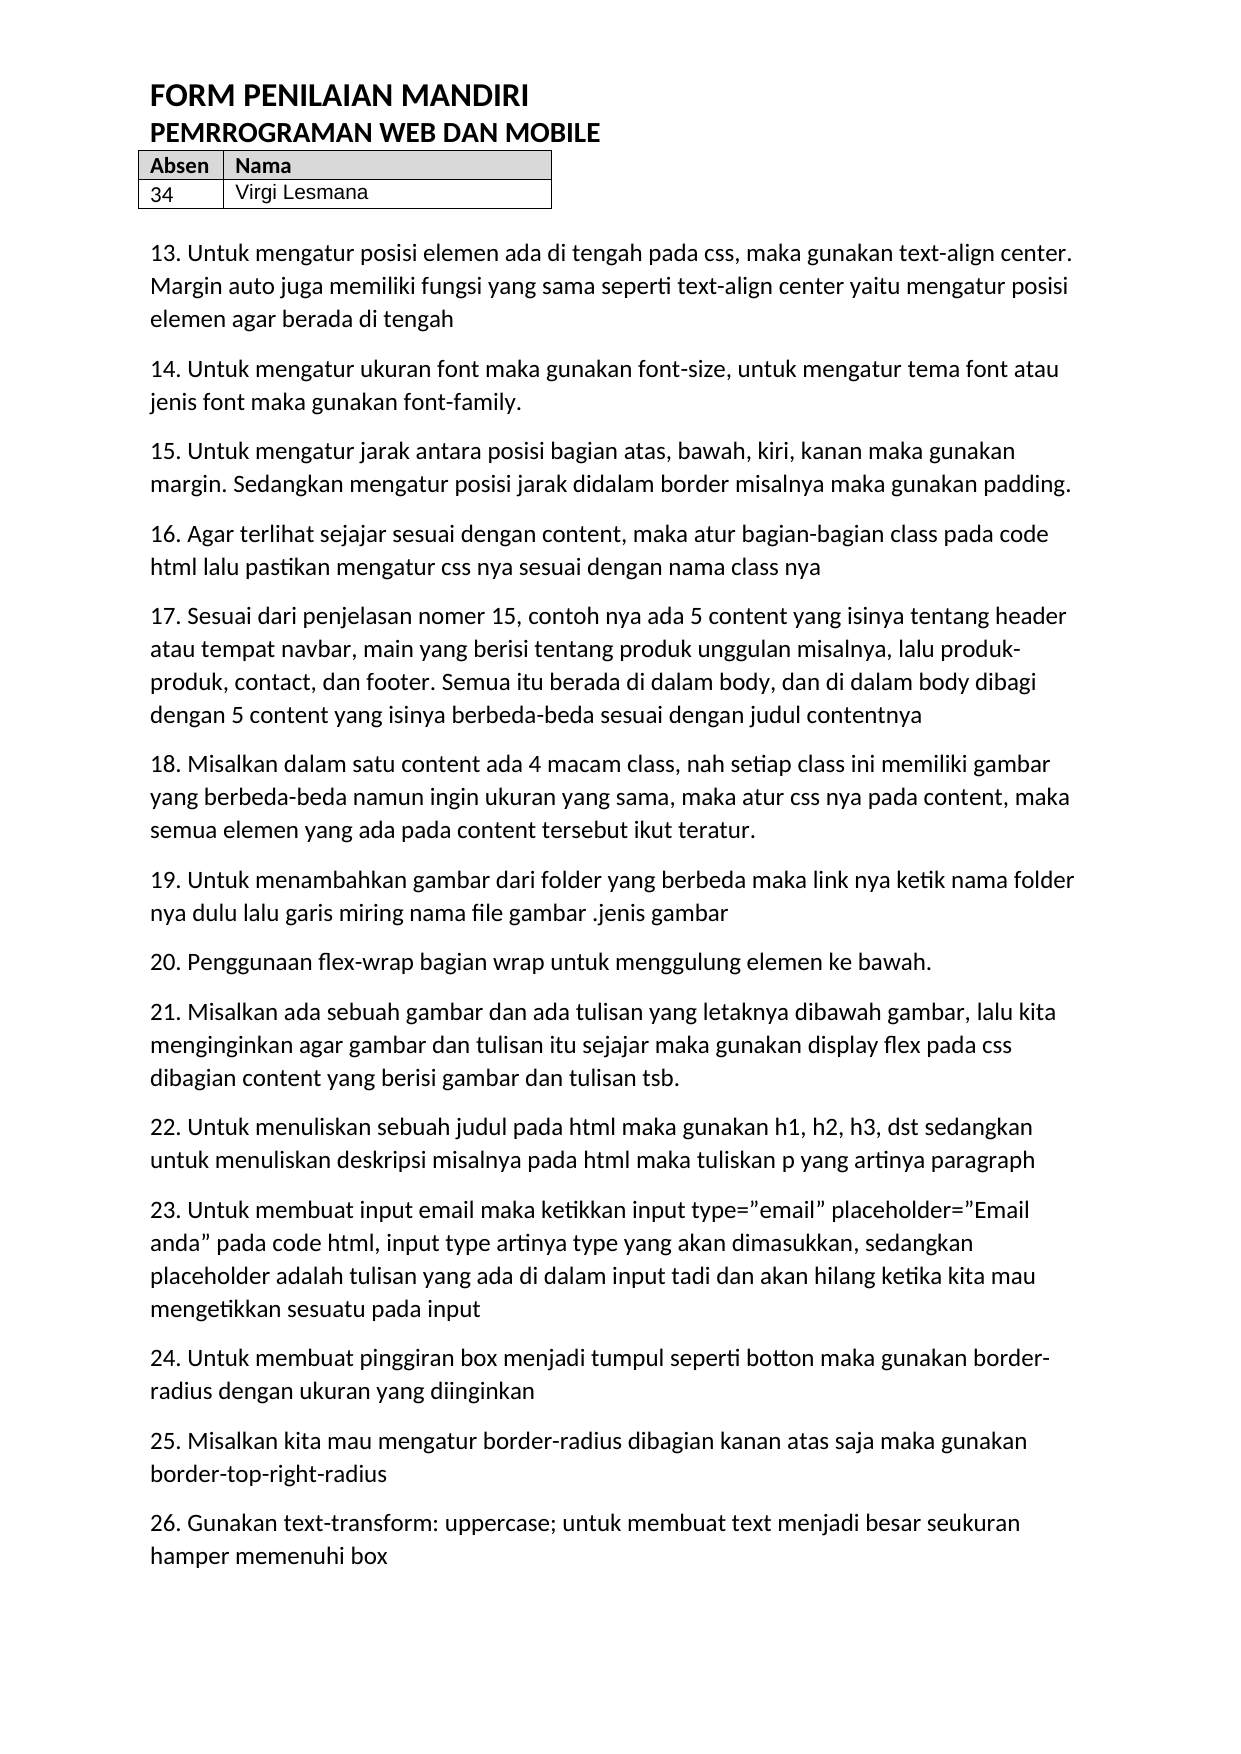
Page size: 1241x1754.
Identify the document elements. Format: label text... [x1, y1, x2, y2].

text 20. Penggunaan flex-wrap bagian wrap untuk menggulung elemen ke bawah. [150, 946, 1090, 977]
text 15. Untuk mengatur jarak antara posisi bagian atas, bawah, kiri, kanan maka gunakan margin. Sedangkan mengatur posisi jarak didalam border misalnya maka gunakan padding. [150, 435, 1090, 499]
text 19. Untuk menambahkan gambar dari folder yang berbeda maka link nya ketik nama folder nya dulu lalu garis miring nama file gambar .jenis gambar [150, 864, 1090, 927]
text 16. Agar terlihat sejajar sesuai dengan content, maka atur bagian-bagian class pada code html lalu pastikan mengatur css nya sesuai dengan nama class nya [150, 518, 1090, 581]
text 17. Sesuai dari penjelasan nomer 15, contoh nya ada 5 content yang isinya tentang header atau tempat navbar, main yang berisi tentang produk unggulan misalnya, lalu produk-produk, contact, dan footer. Semua itu berada di dalam body, dan di dalam body dibagi dengan 5 content yang isinya berbeda-beda sesuai dengan judul contentnya [150, 600, 1090, 729]
text 23. Untuk membuat input email maka ketikkan input type=”email” placeholder=”Email anda” pada code html, input type artinya type yang akan dimasukkan, sedangkan placeholder adalah tulisan yang ada di dalam input tadi dan akan hilang ketika kita mau mengetikkan sesuatu pada input [150, 1194, 1090, 1323]
text 26. Gunakan text-transform: uppercase; untuk membuat text menjadi besar seukuran hamper memenuhi box [150, 1507, 1090, 1571]
text 14. Untuk mengatur ukuran font maka gunakan font-size, untuk mengatur tema font atau jenis font maka gunakan font-family. [150, 353, 1090, 416]
text 21. Misalkan ada sebuah gambar dan ada tulisan yang letaknya dibawah gambar, lalu kita menginginkan agar gambar dan tulisan itu sejajar maka gunakan display flex pada css dibagian content yang berisi gambar dan tulisan tsb. [150, 996, 1090, 1092]
text 22. Untuk menuliskan sebuah judul pada html maka gunakan h1, h2, h3, dst sedangkan untuk menuliskan deskripsi misalnya pada html maka tuliskan p yang artinya paragraph [150, 1111, 1090, 1175]
text 25. Misalkan kita mau mengatur border-radius dibagian kanan atas saja maka gunakan border-top-right-radius [150, 1425, 1090, 1488]
text 24. Untuk membuat pinggiran box menjadi tumpul seperti botton maka gunakan border-radius dengan ukuran yang diinginkan [150, 1342, 1090, 1406]
text 18. Misalkan dalam satu content ada 4 macam class, nah setiap class ini memiliki gambar yang berbeda-beda namun ingin ukuran yang sama, maka atur css nya pada content, maka semua elemen yang ada pada content tersebut ikut teratur. [150, 748, 1090, 845]
text 13. Untuk mengatur posisi elemen ada di tengah pada css, maka gunakan text-align center. Margin auto juga memiliki fungsi yang sama seperti text-align center yaitu mengatur posisi elemen agar berada di tengah [150, 237, 1090, 334]
